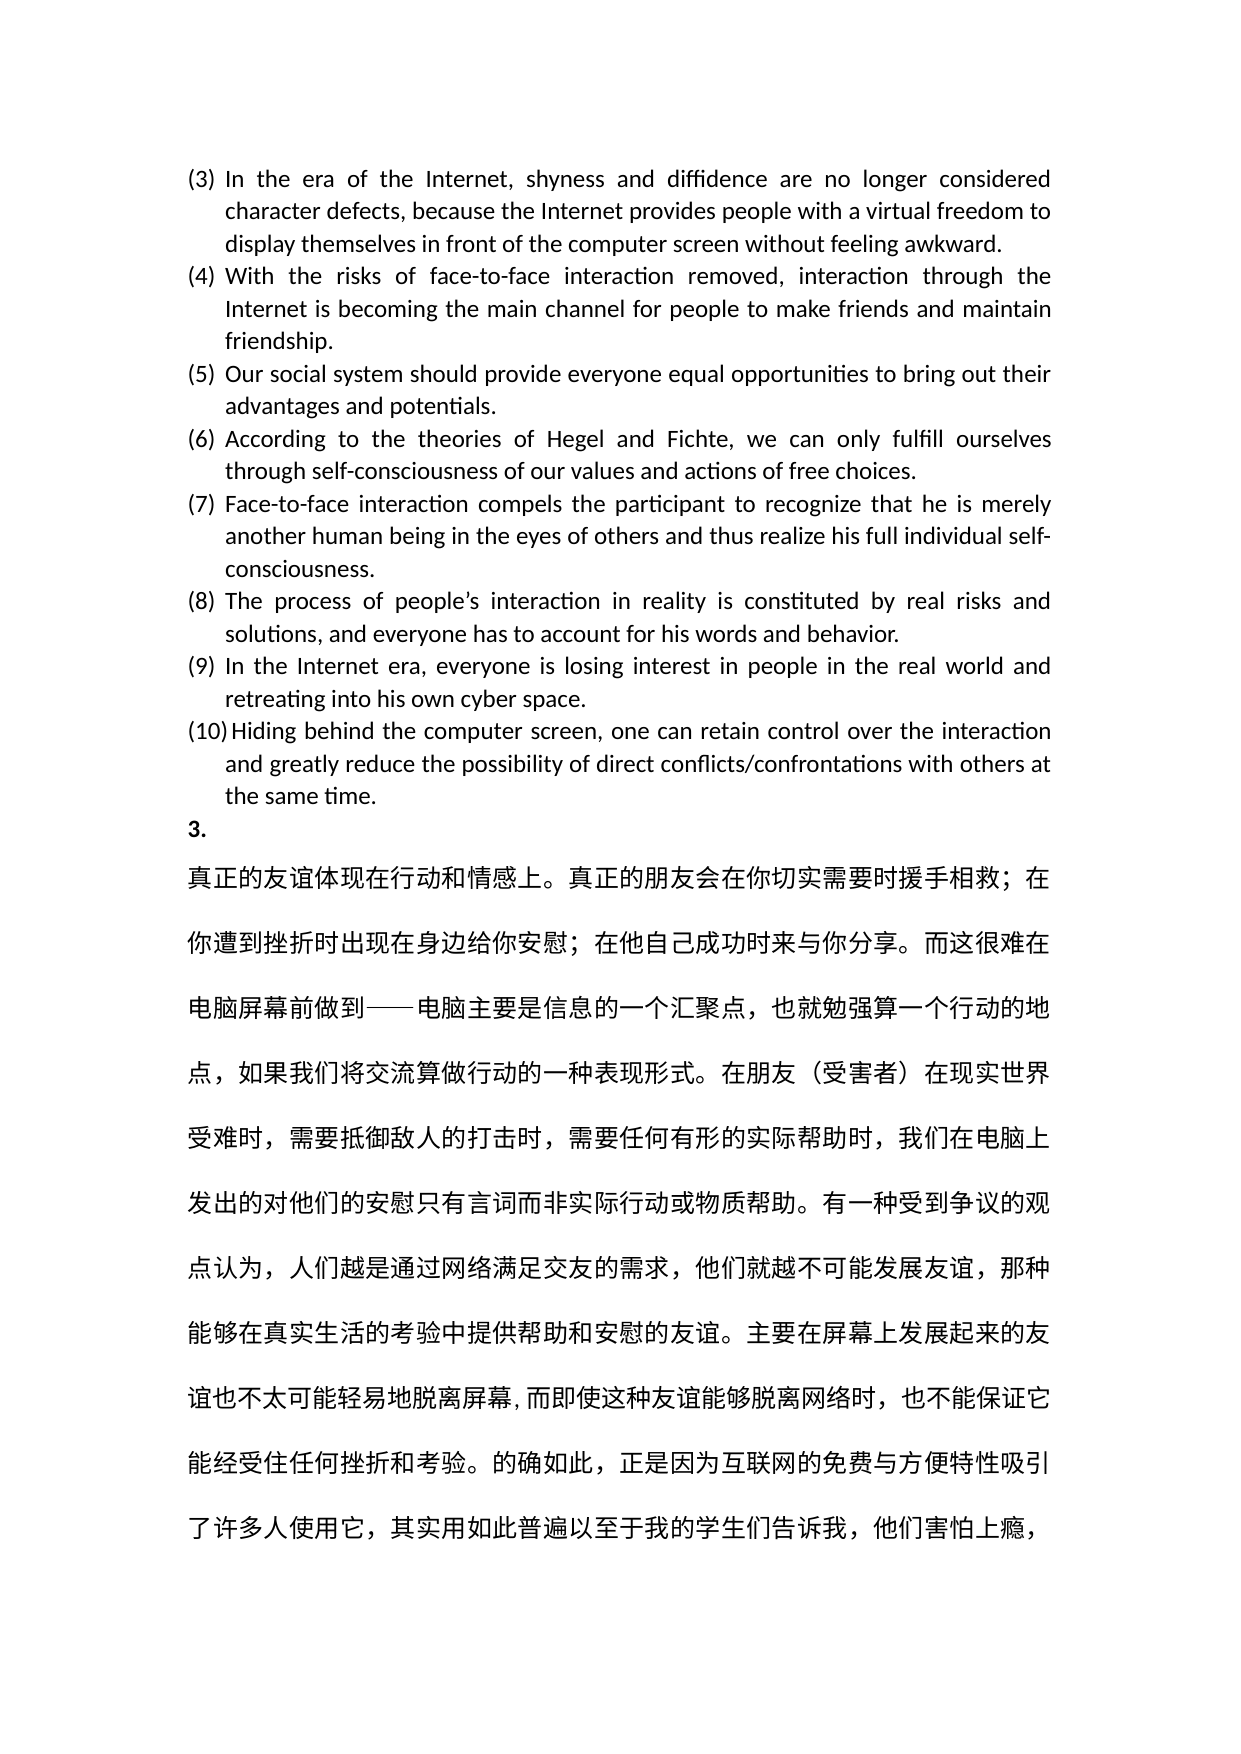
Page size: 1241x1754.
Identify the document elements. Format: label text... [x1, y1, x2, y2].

text 3. [187, 812, 1053, 844]
list In the Internet era, everyone is losing interest in people in the real world and retreating into his own cyber space. [187, 649, 1053, 714]
list According to the theories of Hegel and Fichte, we can only fulfill ourselves through self-consciousness of our values and actions of free choices. [187, 422, 1053, 487]
list With the risks of face-to-face interaction removed, interaction through the Internet is becoming the main channel for people to make friends and maintain friendship. [187, 259, 1053, 357]
list Our social system should provide everyone equal opportunities to bring out their advantages and potentials. [187, 357, 1053, 422]
list Hiding behind the computer screen, one can retain control over the interaction and greatly reduce the possibility of direct conflicts/confrontations with others at the same time. [187, 714, 1053, 812]
list In the era of the Internet, shyness and diffidence are no longer considered character defects, because the Internet provides people with a virtual freedom to display themselves in front of the computer screen without feeling awkward. [187, 162, 1053, 259]
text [187, 844, 1053, 1559]
list Face-to-face interaction compels the participant to recognize that he is merely another human being in the eyes of others and thus realize his full individual self-consciousness. [187, 487, 1053, 584]
list The process of people’s interaction in reality is constituted by real risks and solutions, and everyone has to account for his words and behavior. [187, 584, 1053, 649]
